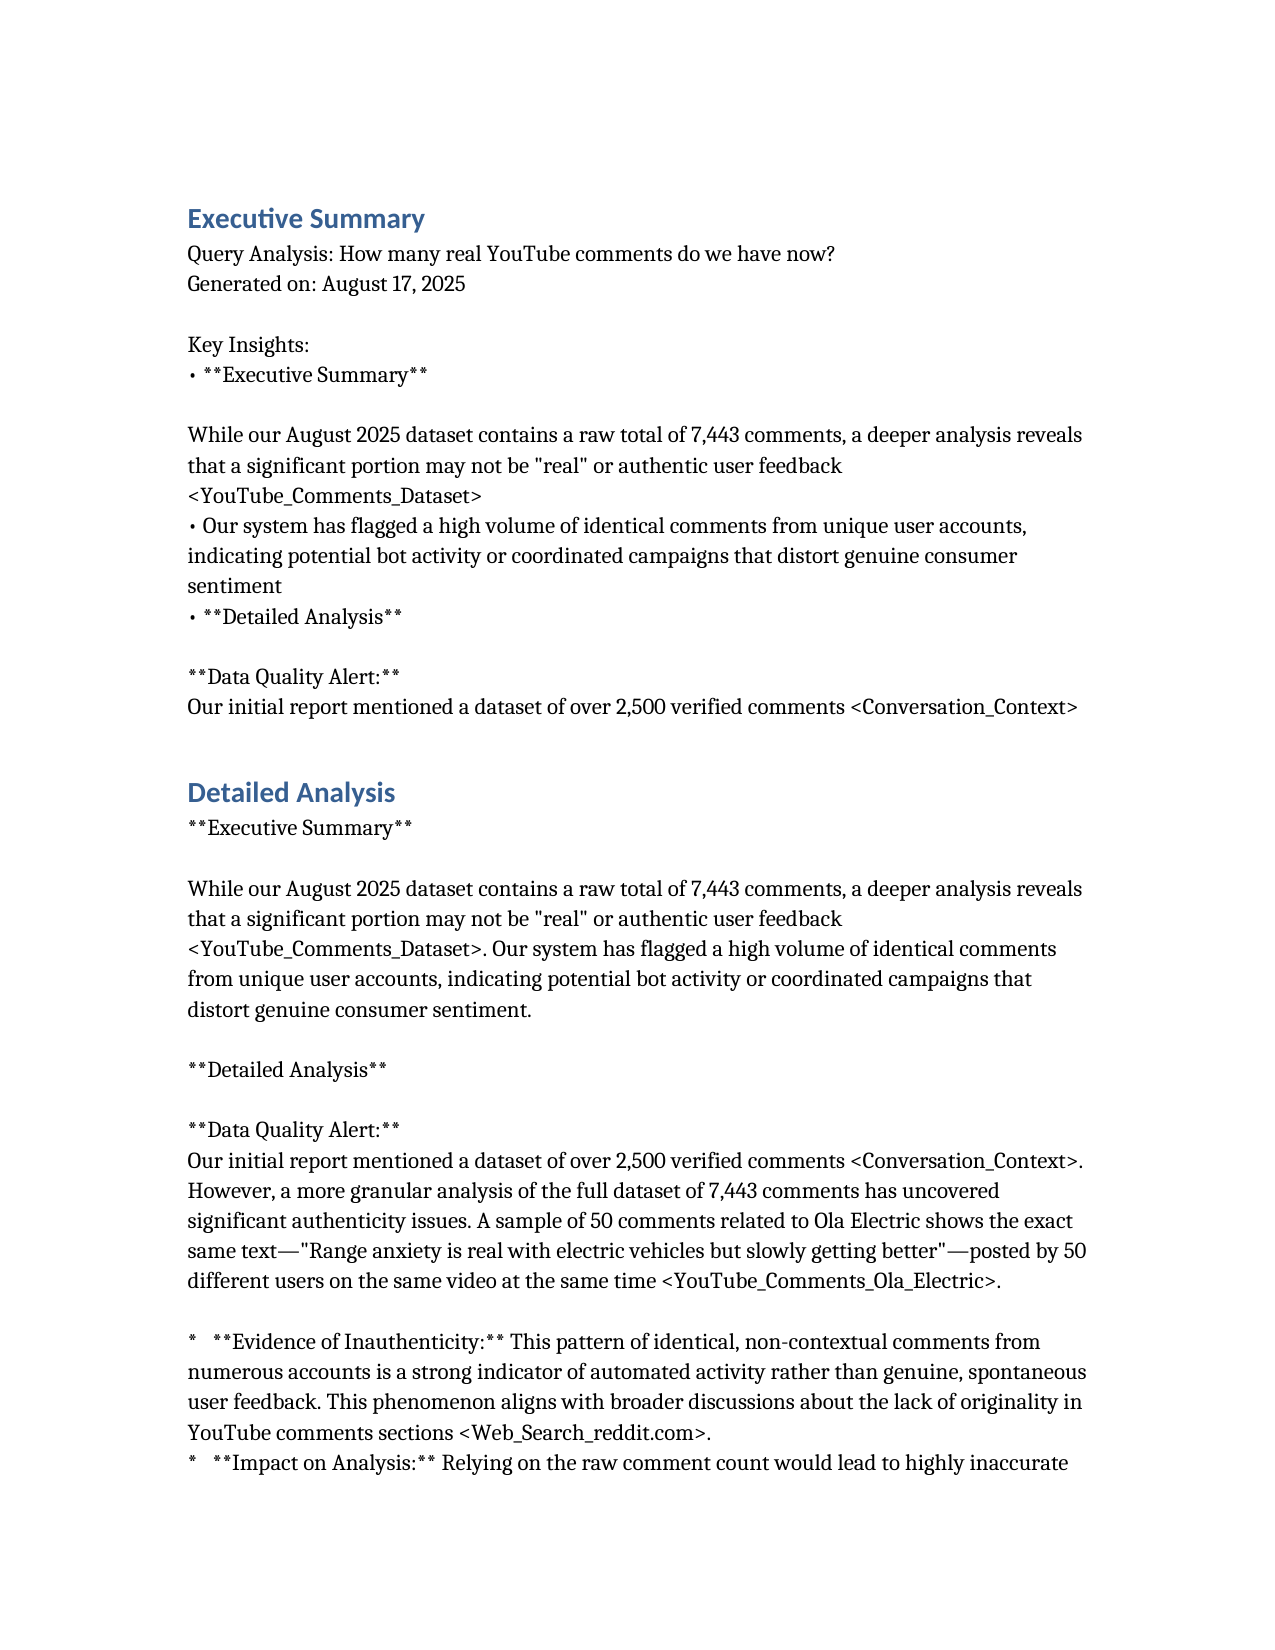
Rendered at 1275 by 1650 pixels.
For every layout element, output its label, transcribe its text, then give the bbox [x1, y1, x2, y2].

subtitle Executive Summary [187, 200, 1087, 236]
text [187, 815, 1087, 1476]
text Query Analysis: How many real YouTube comments do we have now? Generated on: August 17, 2025 Key Insights: • **Executive Summary** While our August 2025 dataset contains a raw total of 7,443 comments, a deeper analysis reveals that a significant portion may not be "real" or authentic user feedback <YouTube_Comments_Dataset> • Our system has flagged a high volume of identical comments from unique user accounts, indicating potential bot activity or coordinated campaigns that distort genuine consumer sentiment • **Detailed Analysis** **Data Quality Alert:** Our initial report mentioned a dataset of over 2,500 verified comments <Conversation_Context> [187, 241, 1087, 720]
subtitle Detailed Analysis [187, 774, 1087, 810]
